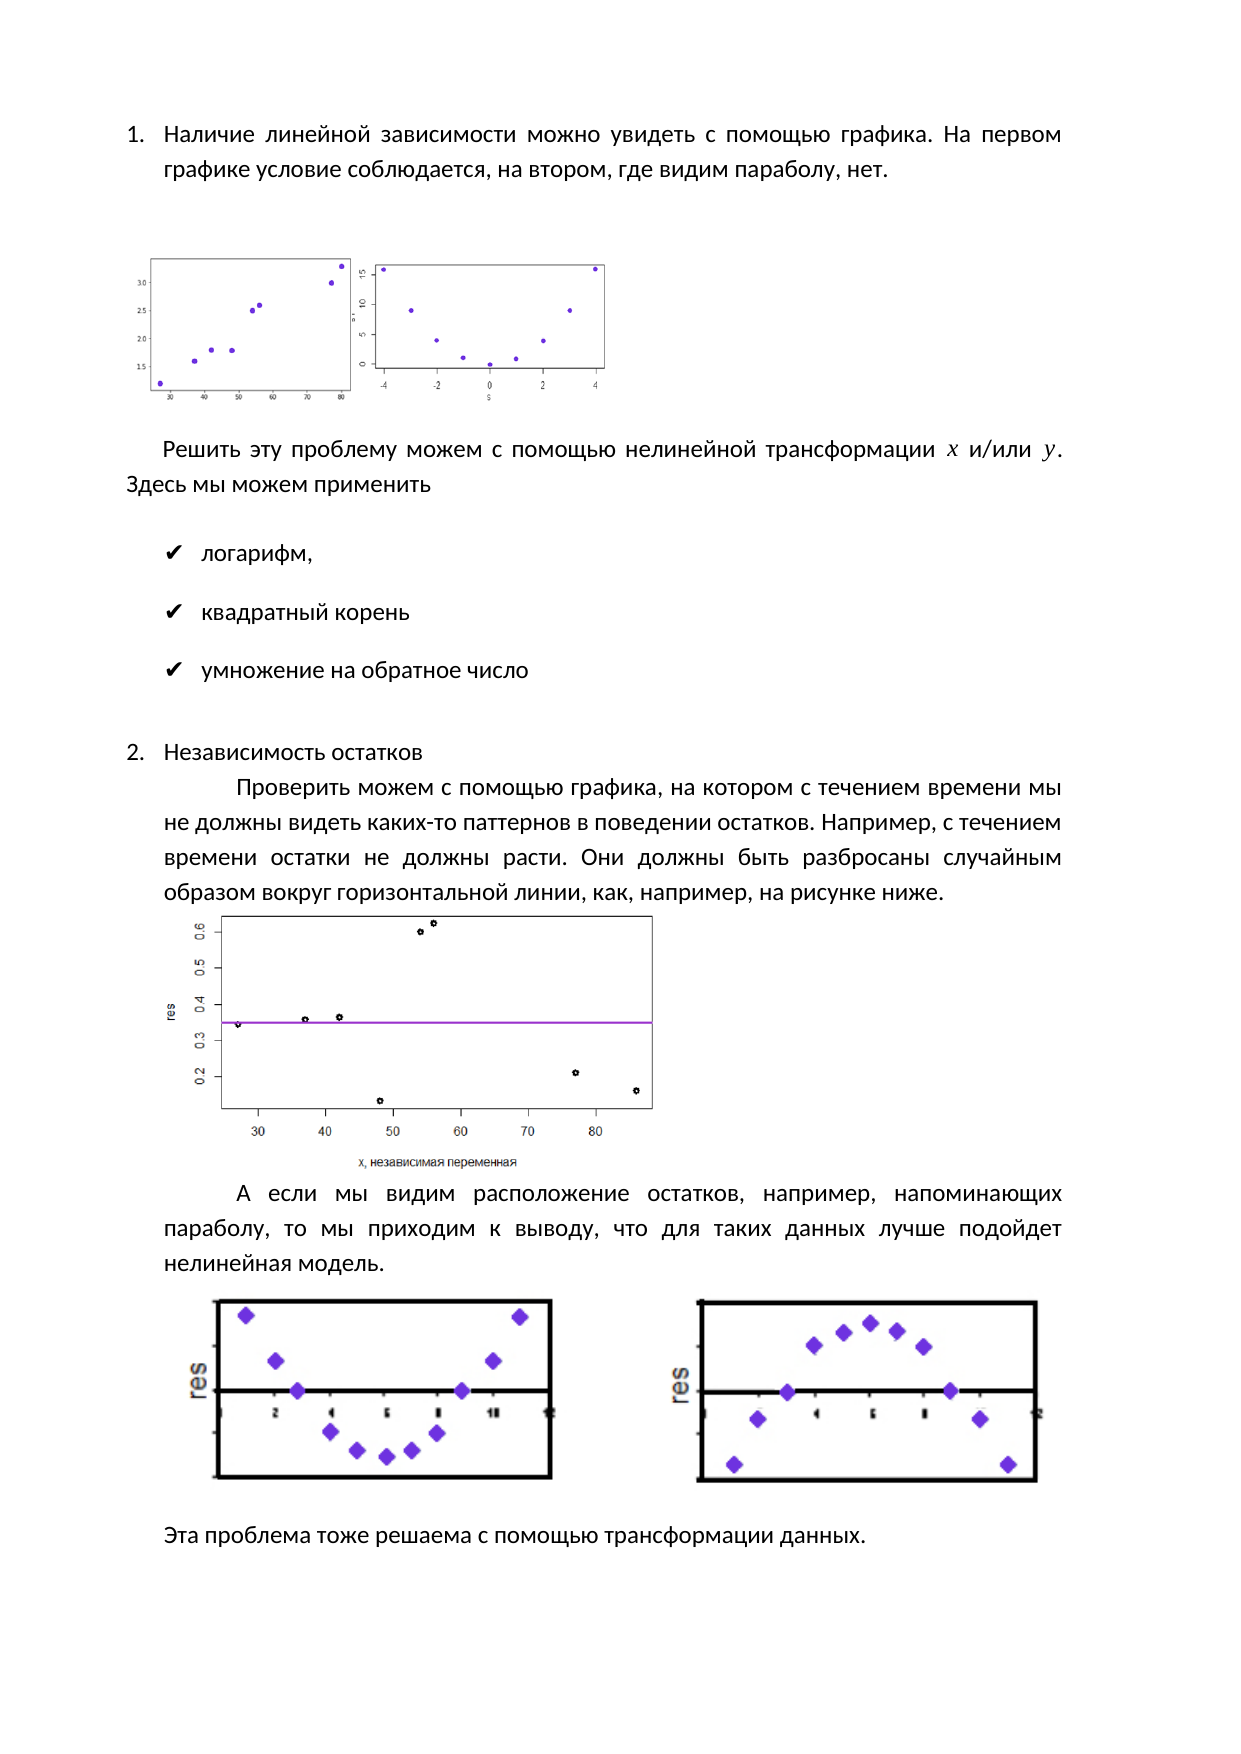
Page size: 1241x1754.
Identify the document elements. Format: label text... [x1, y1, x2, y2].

list логарифм, [163, 524, 1063, 575]
list Наличие линейной зависимости можно увидеть с помощью графика. На первом графике условие соблюдается, на втором, где видим параболу, нет. [126, 118, 1063, 184]
text Эта проблема тоже решаема с помощью трансформации данных. [163, 1519, 1063, 1550]
list Независимость остатков [126, 736, 1063, 766]
picture [126, 243, 613, 409]
text Решить эту проблему можем с помощью нелинейной трансформации и/или . Здесь мы можем применить [126, 433, 1063, 499]
list квадратный корень [163, 583, 1063, 634]
text А если мы видим расположение остатков, например, напоминающих параболу, то мы приходим к выводу, что для таких данных лучше подойдет нелинейная модель. [163, 1177, 1063, 1278]
picture [163, 910, 657, 1174]
text Проверить можем с помощью графика, на котором с течением времени мы не должны видеть каких-то паттернов в поведении остатков. Например, с течением времени остатки не должны расти. Они должны быть разбросаны случайным образом вокруг горизонтальной линии, как, например, на рисунке ниже. [163, 771, 1063, 906]
picture [163, 1282, 1052, 1516]
list умножение на обратное число [163, 642, 1063, 693]
